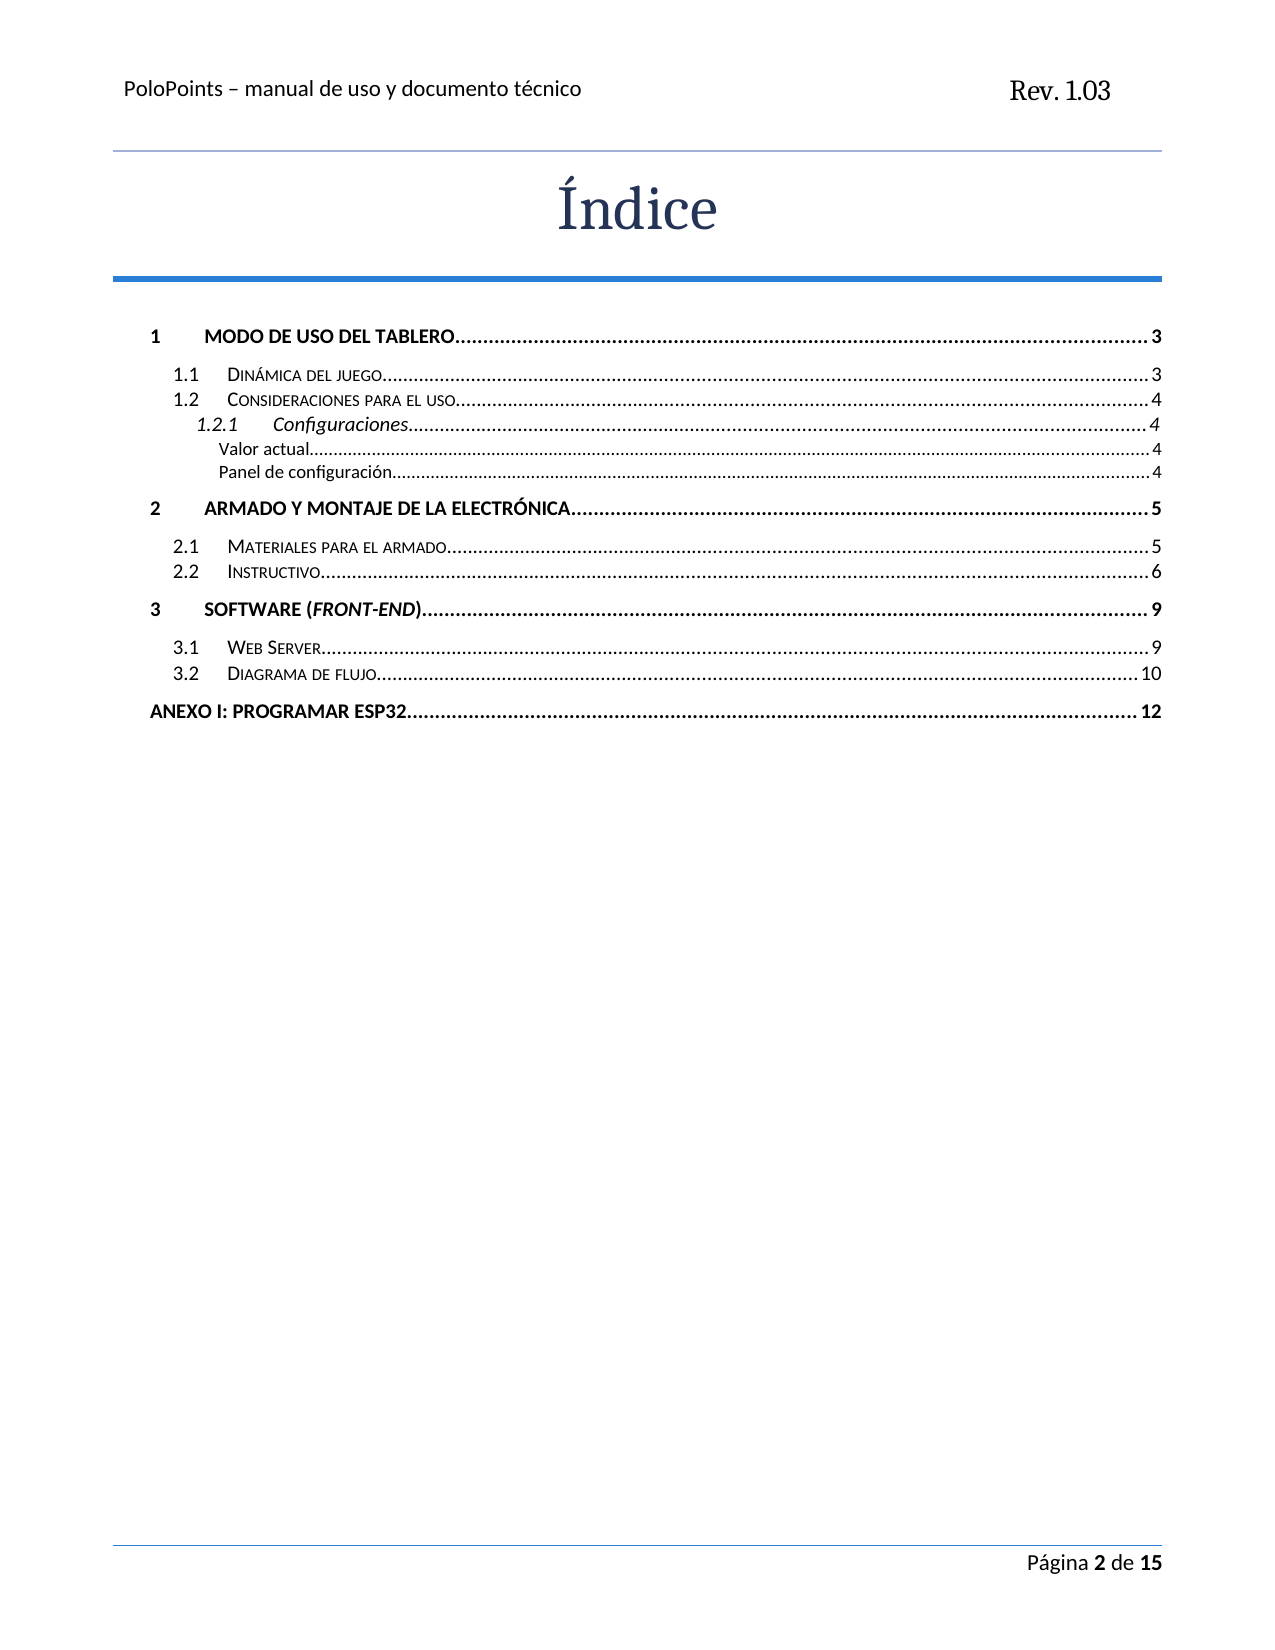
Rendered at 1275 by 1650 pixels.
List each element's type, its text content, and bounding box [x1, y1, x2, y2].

text ANEXO I: PROGRAMAR ESP32 12 [112, 698, 1162, 723]
text 1.2.1 Configuraciones 4 [158, 412, 1162, 437]
text 3 Software (front-end) 9 [112, 597, 1162, 622]
text 2.1 Materiales para el armado 5 [135, 533, 1162, 559]
text 3.1 Web Server 9 [135, 634, 1162, 660]
text 3.2 Diagrama de flujo 10 [135, 660, 1162, 685]
text 2 Armado y montaje de la electrónica 5 [112, 495, 1162, 521]
text Panel de configuración 4 [181, 460, 1162, 483]
text 1.1 Dinámica del juego 3 [135, 361, 1162, 386]
title Índice [112, 151, 1162, 282]
text 1.2 Consideraciones para el uso 4 [135, 386, 1162, 412]
text 1 Modo de uso del tablero 3 [112, 323, 1162, 348]
text 2.2 Instructivo 6 [135, 559, 1162, 584]
text Valor actual 4 [181, 437, 1162, 460]
